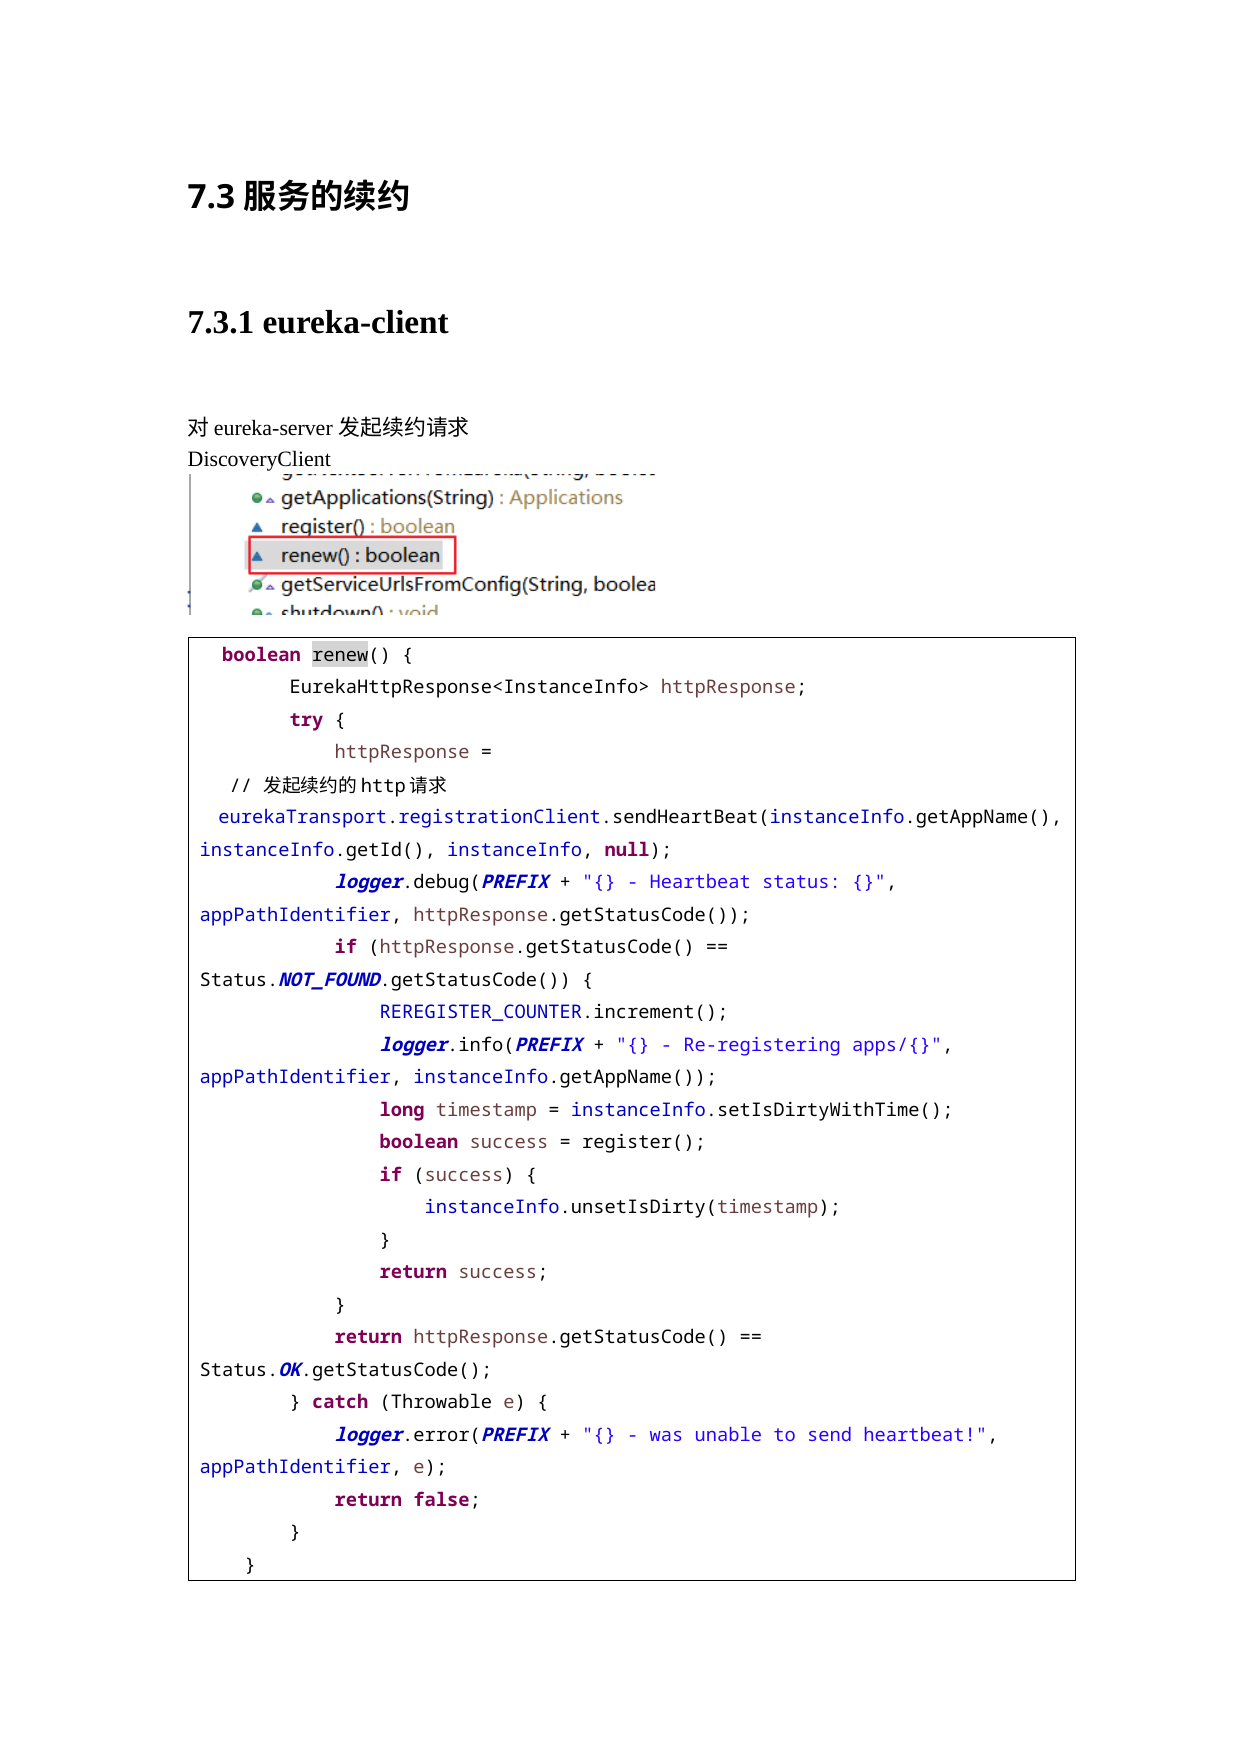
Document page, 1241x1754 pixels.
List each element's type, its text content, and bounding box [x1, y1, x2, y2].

table_header boolean renew() { EurekaHttpResponse<InstanceInfo> httpResponse; try { httpResponse = // 发起续约的http请求 eurekaTransport.registrationClient.sendHeartBeat(instanceInfo.getAppName(), instanceInfo.getId(), instanceInfo, null); logger.debug(PREFIX + "{} - Heartbeat status: {}", appPathIdentifier, httpResponse.getStatusCode()); if (httpResponse.getStatusCode() == Status.NOT_FOUND.getStatusCode()) { REREGISTER_COUNTER.increment(); logger.info(PREFIX + "{} - Re-registering apps/{}", appPathIdentifier, instanceInfo.getAppName()); long timestamp = instanceInfo.setIsDirtyWithTime(); boolean success = register(); if (success) { instanceInfo.unsetIsDirty(timestamp); } return success; } return httpResponse.getStatusCode() == Status.OK.getStatusCode(); } catch (Throwable e) { logger.error(PREFIX + "{} - was unable to send heartbeat!", appPathIdentifier, e); return false; } } [189, 638, 1075, 1580]
picture [187, 474, 655, 615]
text 对eureka-server 发起续约请求 [187, 409, 1053, 442]
text DiscoveryClient [187, 442, 1053, 474]
subtitle 7.3 服务的续约 [187, 162, 1053, 227]
subtitle 7.3.1 eureka-client [187, 289, 1053, 354]
